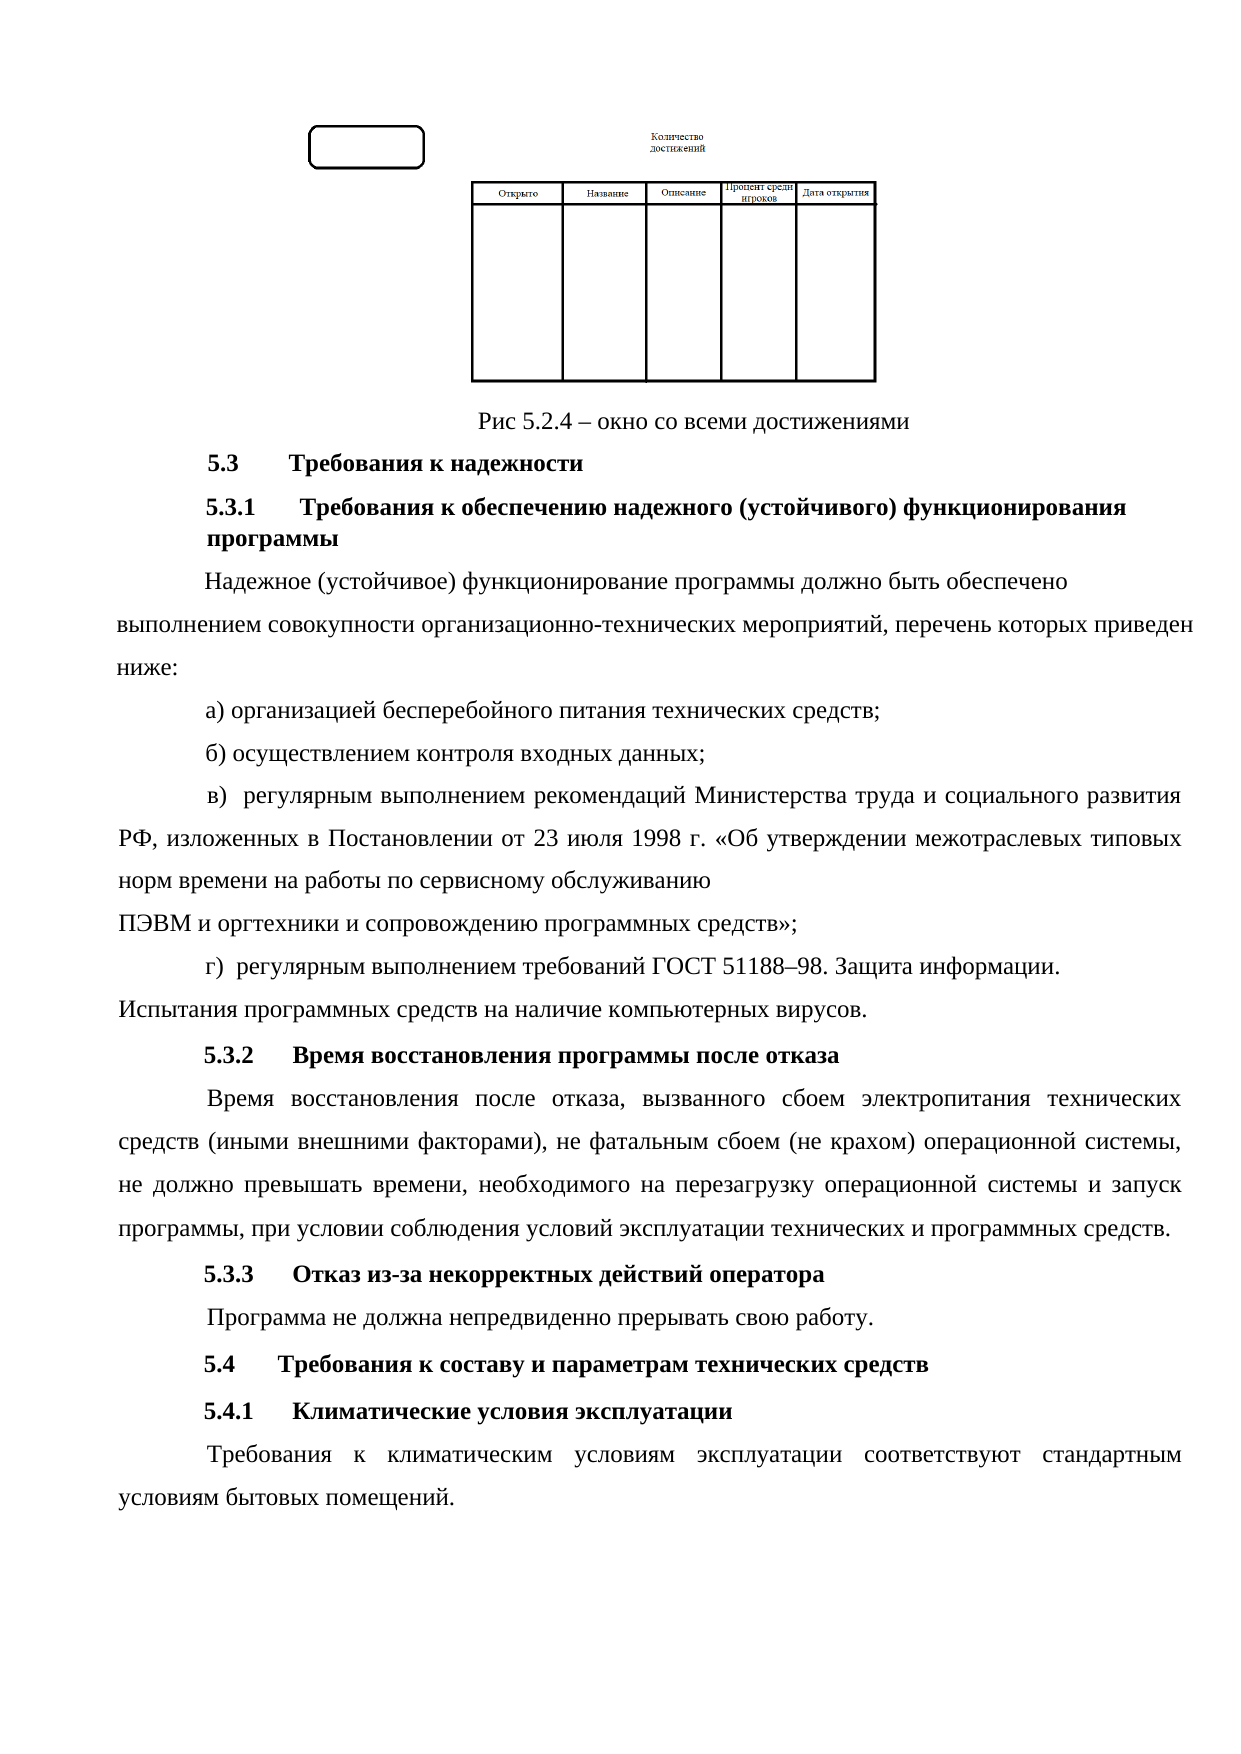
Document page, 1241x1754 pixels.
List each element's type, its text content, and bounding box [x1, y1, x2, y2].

text Испытания программных средств на наличие компьютерных вирусов. [118, 994, 1183, 1023]
text ПЭВМ и оргтехники и сопровождению программных средств»; [118, 908, 1183, 937]
text б) осуществлением контроля входных данных; [205, 738, 1183, 766]
text Рис 5.2.4 – окно со всеми достижениями [178, 406, 1210, 434]
text г) регулярным выполнением требований ГОСТ 51188–98. Защита информации. [205, 951, 1183, 980]
subtitle 5.3.2 Время восстановления программы после отказа [103, 1040, 1196, 1069]
picture [298, 118, 1090, 392]
text Программа не должна непредвиденно прерывать свою работу. [118, 1302, 1182, 1331]
subtitle 5.3.3 Отказ из-за некорректных действий оператора [103, 1259, 1196, 1288]
text Требования к климатическим условиям эксплуатации соответствуют стандартным условиям бытовых помещений. [118, 1439, 1182, 1511]
subtitle 5.4 Требования к составу и параметрам технических средств [103, 1349, 1196, 1378]
subtitle 5.4.1 Климатические условия эксплуатации [103, 1396, 1196, 1425]
text а) организацией бесперебойного питания технических средств; [205, 695, 1183, 723]
subtitle 5.3.1 Требования к обеспечению надежного (устойчивого) функционирования программы [206, 492, 1196, 552]
text Время восстановления после отказа, вызванного сбоем электропитания технических средств (иными внешними факторами), не фатальным сбоем (не крахом) операционной системы, не должно превышать времени, необходимого на перезагрузку операционной системы и запуск программы, при условии соблюдения условий эксплуатации технических и программных средств. [118, 1083, 1182, 1241]
text Надежное (устойчивое) функционирование программы должно быть обеспечено выполнением совокупности организационно-технических мероприятий, перечень которых приведен ниже: [116, 566, 1210, 681]
subtitle 5.3 Требования к надежности [206, 448, 1196, 477]
text в) регулярным выполнением рекомендаций Министерства труда и социального развития РФ, изложенных в Постановлении от 23 июля 1998 г. «Об утверждении межотраслевых типовых норм времени на работы по сервисному обслуживанию [118, 781, 1183, 894]
